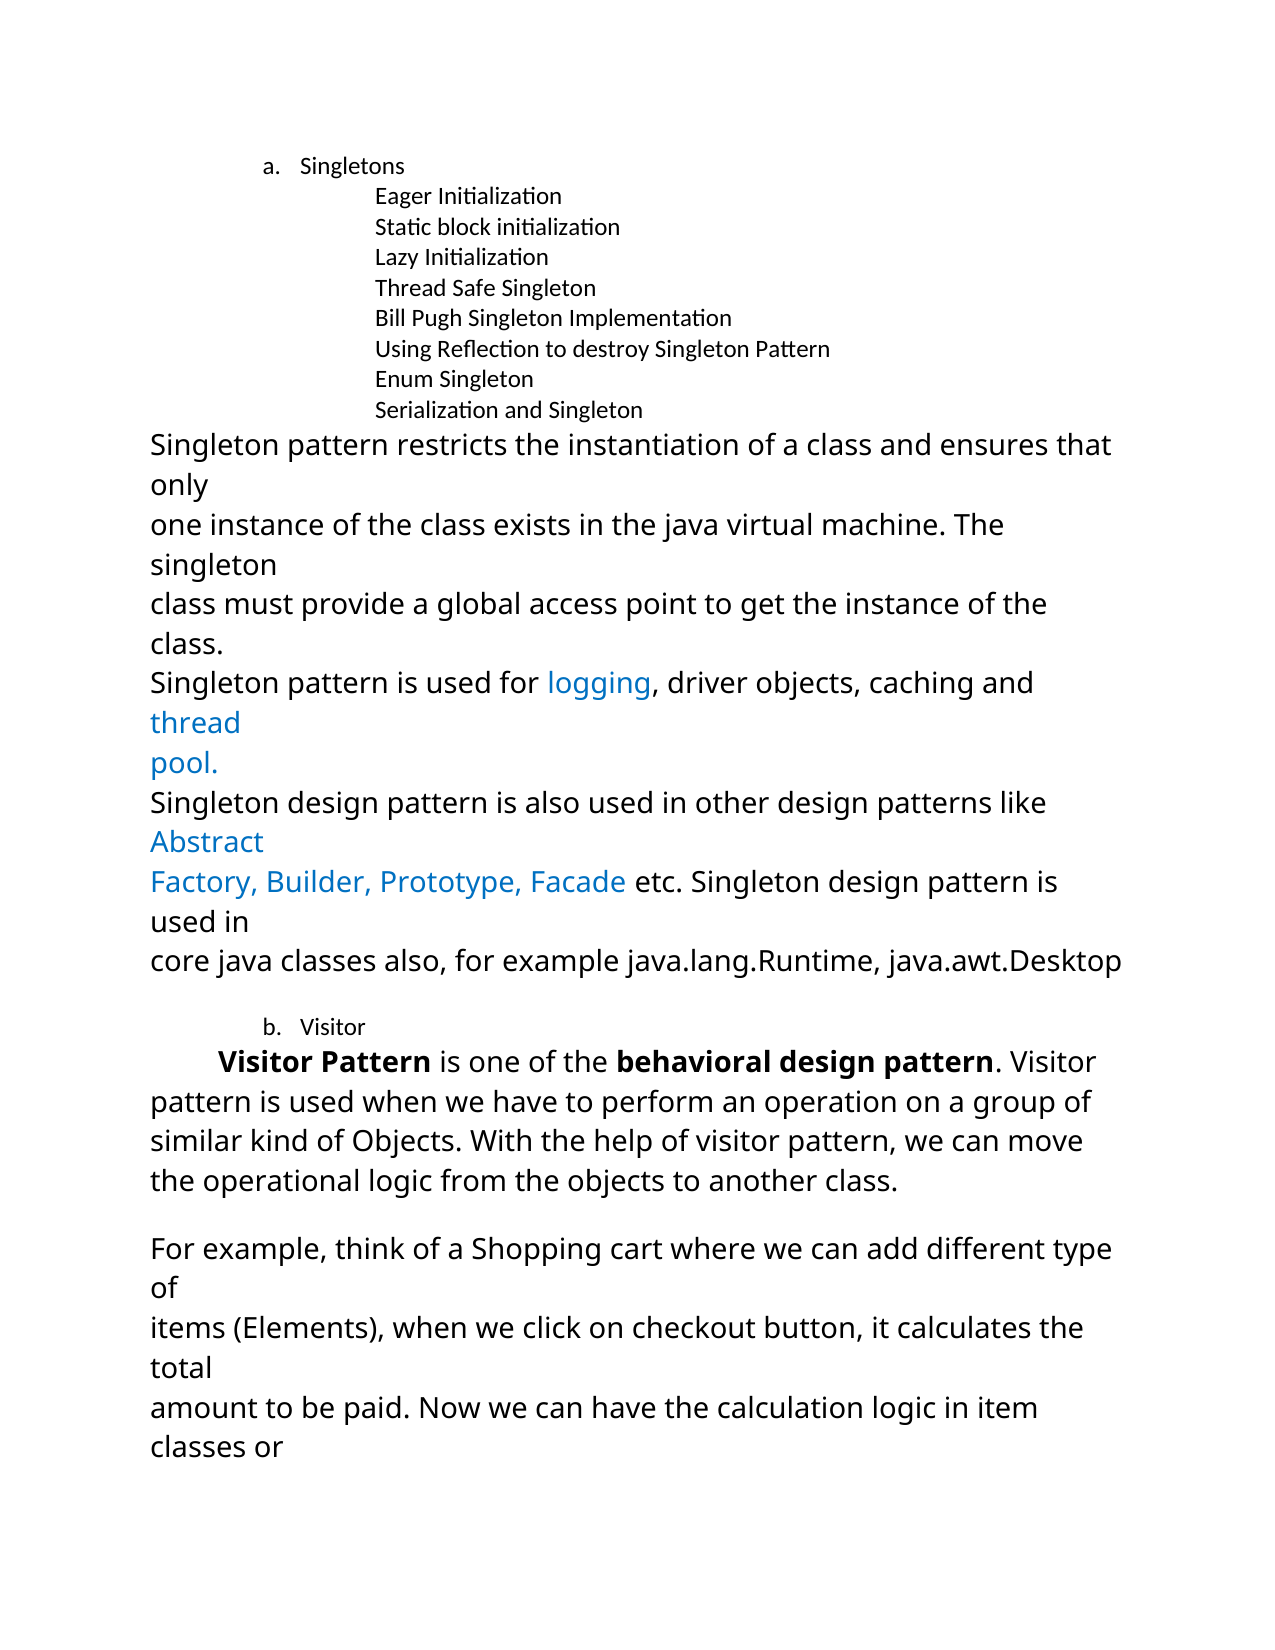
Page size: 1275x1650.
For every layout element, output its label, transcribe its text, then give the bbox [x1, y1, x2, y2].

list Thread Safe Singleton [375, 272, 1125, 303]
text amount to be paid. Now we can have the calculation logic in item classes or [150, 1387, 1125, 1466]
text Factory, Builder, Prototype, Facade etc. Singleton design pattern is used in [150, 861, 1125, 941]
list Lazy Initialization [375, 242, 1125, 272]
text items (Elements), when we click on checkout button, it calculates the total [150, 1307, 1125, 1387]
text core java classes also, for example java.lang.Runtime, java.awt.Desktop [150, 941, 1125, 980]
list Serialization and Singleton [375, 394, 1125, 425]
list Singletons [262, 150, 1125, 181]
list Static block initialization [375, 211, 1125, 242]
text Visitor Pattern is one of the behavioral design pattern. Visitor pattern is used when we have to perform an operation on a group of similar kind of Objects. With the help of visitor pattern, we can move the operational logic from the objects to another class. [150, 1041, 1125, 1200]
text Singleton pattern is used for logging, driver objects, caching and thread [150, 663, 1125, 742]
list Enum Singleton [375, 364, 1125, 394]
text one instance of the class exists in the java virtual machine. The singleton [150, 504, 1125, 583]
list Using Reflection to destroy Singleton Pattern [375, 333, 1125, 364]
text class must provide a global access point to get the instance of the class. [150, 583, 1125, 663]
text Singleton design pattern is also used in other design patterns like Abstract [150, 782, 1125, 861]
text Singleton pattern restricts the instantiation of a class and ensures that only [150, 425, 1125, 504]
text For example, think of a Shopping cart where we can add different type of [150, 1228, 1125, 1307]
list Bill Pugh Singleton Implementation [375, 303, 1125, 333]
text pool. [150, 742, 1125, 782]
list Visitor [262, 1011, 1125, 1041]
list Eager Initialization [375, 181, 1125, 211]
